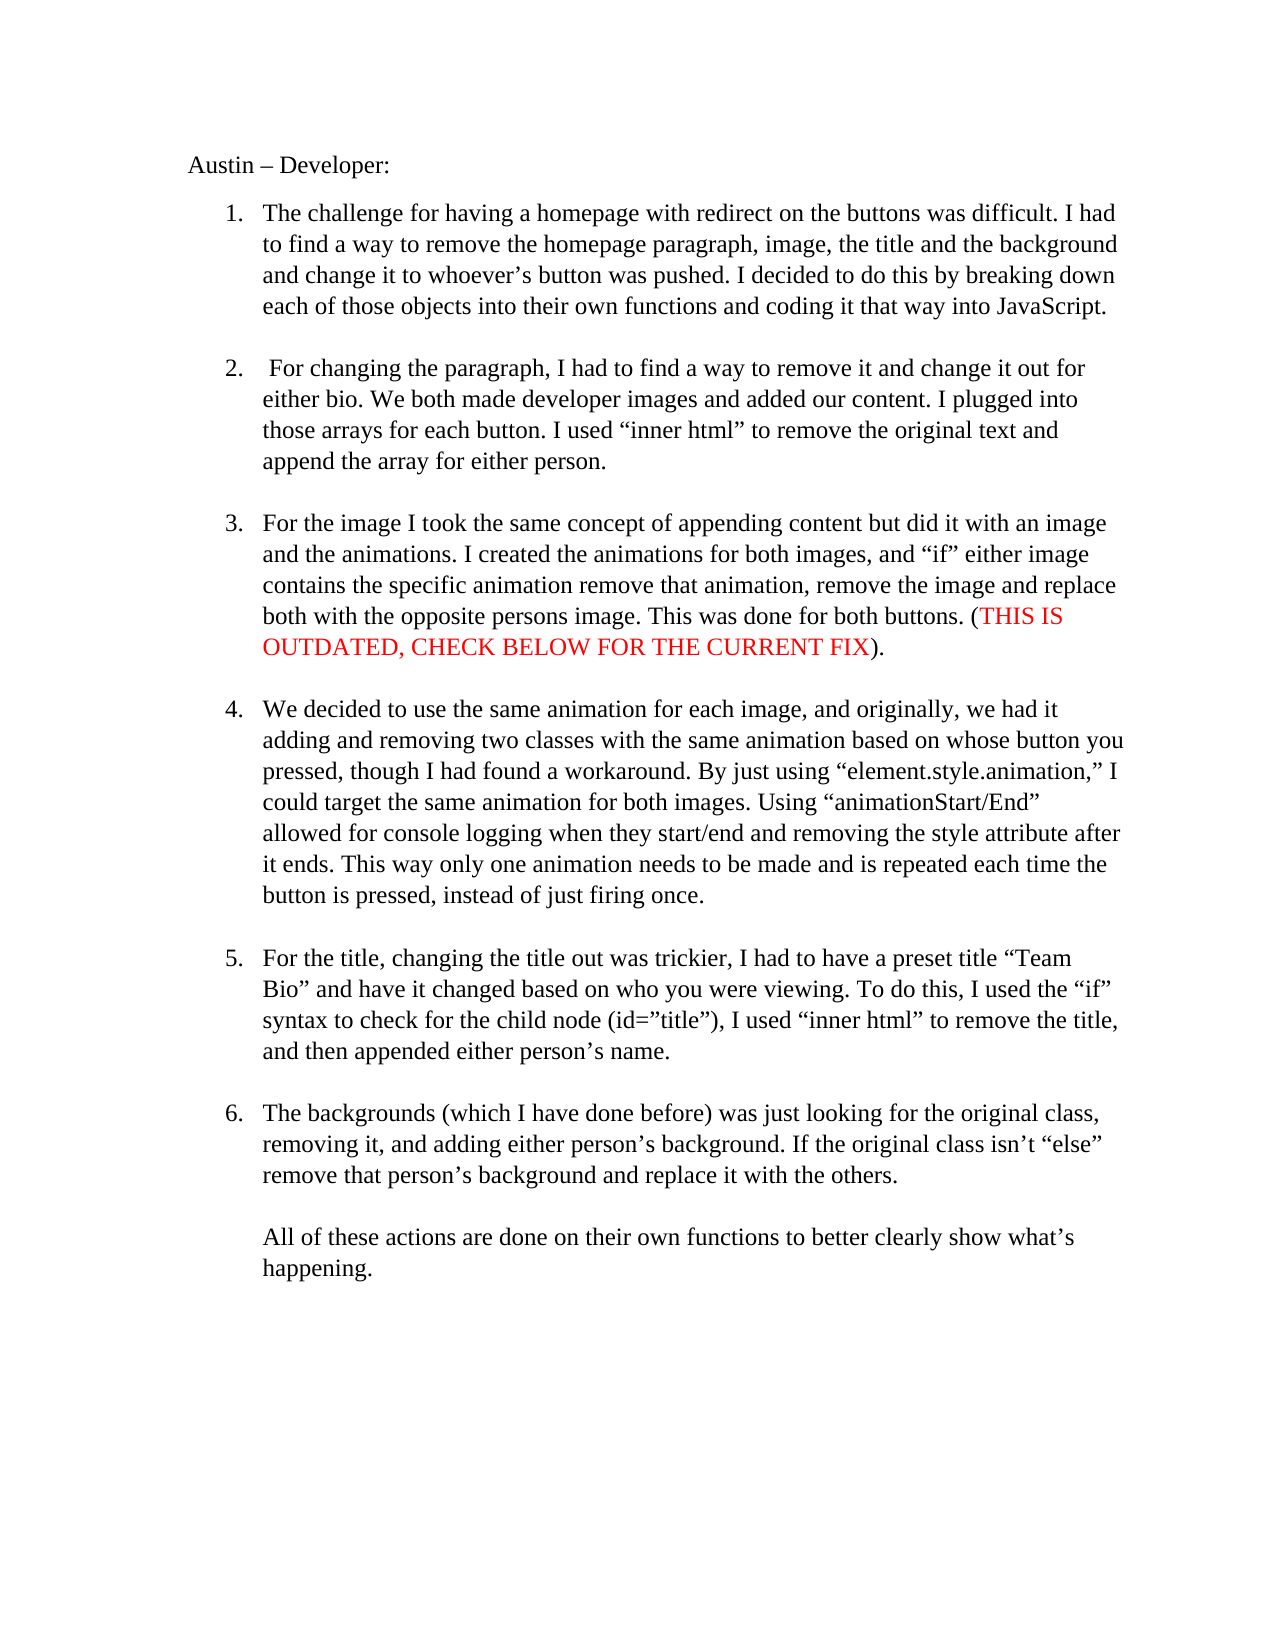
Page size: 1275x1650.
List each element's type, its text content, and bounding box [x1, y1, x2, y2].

list For changing the paragraph, I had to find a way to remove it and change it out for either bio. We both made developer images and added our content. I plugged into those arrays for each button. I used “inner html” to remove the original text and append the array for either person. [225, 353, 1125, 475]
text Austin – Developer: [187, 150, 1125, 179]
list The backgrounds (which I have done before) was just looking for the original class, removing it, and adding either person’s background. If the original class isn’t “else” remove that person’s background and replace it with the others. [225, 1098, 1125, 1189]
list We decided to use the same animation for each image, and originally, we had it adding and removing two classes with the same animation based on whose button you pressed, though I had found a workaround. By just using “element.style.animation,” I could target the same animation for both images. Using “animationStart/End” allowed for console logging when they start/end and removing the style attribute after it ends. This way only one animation needs to be made and is repeated each time the button is pressed, instead of just firing once. [225, 694, 1125, 909]
list The challenge for having a homepage with redirect on the buttons was difficult. I had to find a way to remove the homepage paragraph, image, the title and the background and change it to whoever’s button was pushed. I decided to do this by breaking down each of those objects into their own functions and coding it that way into JavaScript. [225, 198, 1125, 319]
list For the image I took the same concept of appending content but did it with an image and the animations. I created the animations for both images, and “if” either image contains the specific animation remove that animation, remove the image and replace both with the opposite persons image. This was done for both buttons. (THIS IS OUTDATED, CHECK BELOW FOR THE CURRENT FIX). [225, 508, 1125, 661]
list For the title, changing the title out was trickier, I had to have a preset title “Team Bio” and have it changed based on who you were viewing. To do this, I used the “if” syntax to check for the child node (id=”title”), I used “inner html” to remove the title, and then appended either person’s name. [225, 943, 1125, 1064]
list All of these actions are done on their own functions to better clearly show what’s happening. [262, 1222, 1125, 1282]
